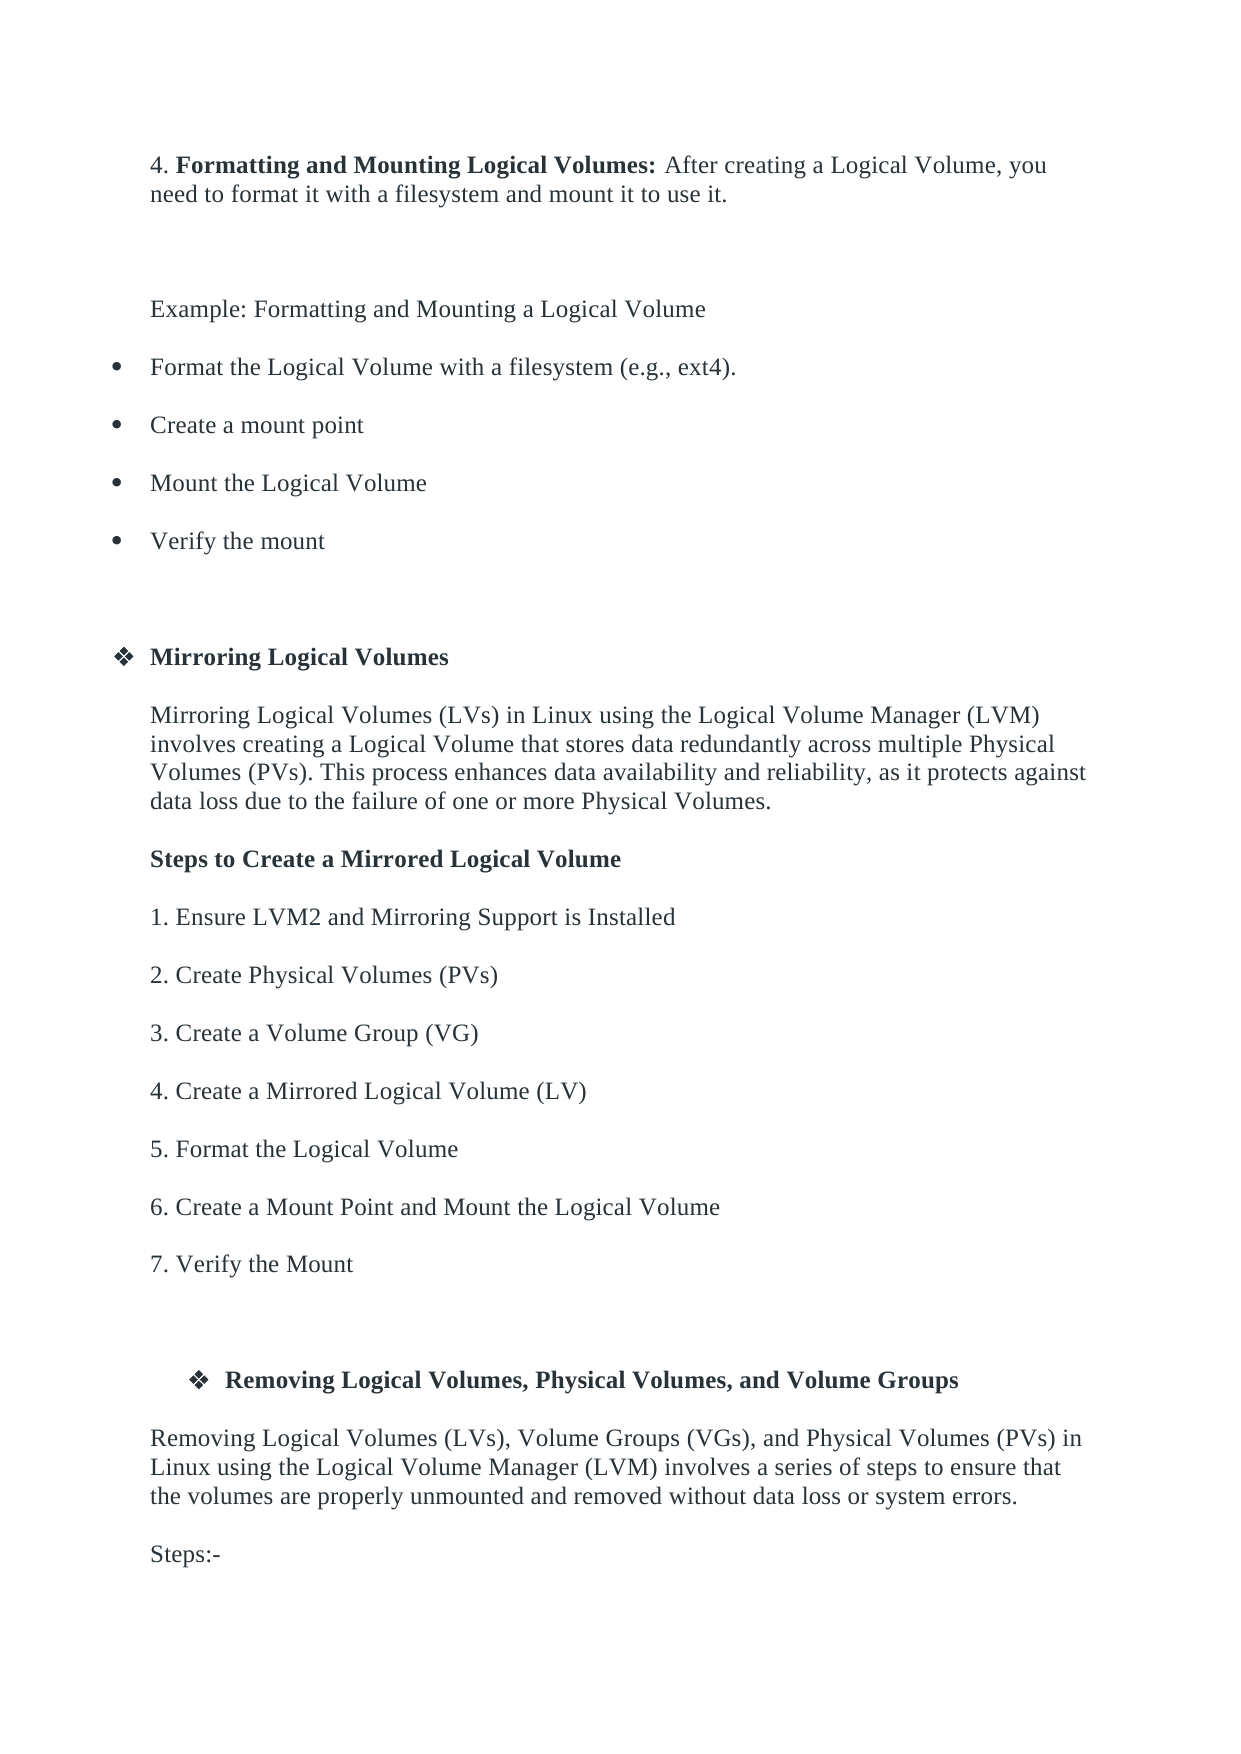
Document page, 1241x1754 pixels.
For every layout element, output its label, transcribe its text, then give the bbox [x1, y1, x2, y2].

text Steps to Create a Mirrored Logical Volume [150, 844, 1090, 873]
list Verify the mount [112, 526, 1090, 555]
text 2. Create Physical Volumes (PVs) [150, 960, 1090, 989]
text 5. Format the Logical Volume [150, 1134, 1090, 1162]
text Example: Formatting and Mounting a Logical Volume [150, 294, 1090, 323]
list Create a mount point [112, 410, 1090, 439]
list Mount the Logical Volume [112, 468, 1090, 497]
text 6. Create a Mount Point and Mount the Logical Volume [150, 1192, 1090, 1220]
list Mirroring Logical Volumes [112, 642, 1090, 671]
text Mirroring Logical Volumes (LVs) in Linux using the Logical Volume Manager (LVM) involves creating a Logical Volume that stores data redundantly across multiple Physical Volumes (PVs). This process enhances data availability and reliability, as it protects against data loss due to the failure of one or more Physical Volumes. [150, 700, 1090, 815]
text 4. Formatting and Mounting Logical Volumes: After creating a Logical Volume, you need to format it with a filesystem and mount it to use it. [150, 150, 1090, 207]
text Removing Logical Volumes (LVs), Volume Groups (VGs), and Physical Volumes (PVs) in Linux using the Logical Volume Manager (LVM) involves a series of steps to ensure that the volumes are properly unmounted and removed without data loss or system errors. [150, 1423, 1090, 1509]
text 7. Verify the Mount [150, 1249, 1090, 1278]
list Format the Logical Volume with a filesystem (e.g., ext4). [112, 352, 1090, 381]
text 4. Create a Mirrored Logical Volume (LV) [150, 1076, 1090, 1104]
text 3. Create a Volume Group (VG) [150, 1018, 1090, 1047]
list Removing Logical Volumes, Physical Volumes, and Volume Groups [187, 1365, 1090, 1394]
text 1. Ensure LVM2 and Mirroring Support is Installed [150, 902, 1090, 931]
text Steps:- [150, 1539, 1090, 1567]
